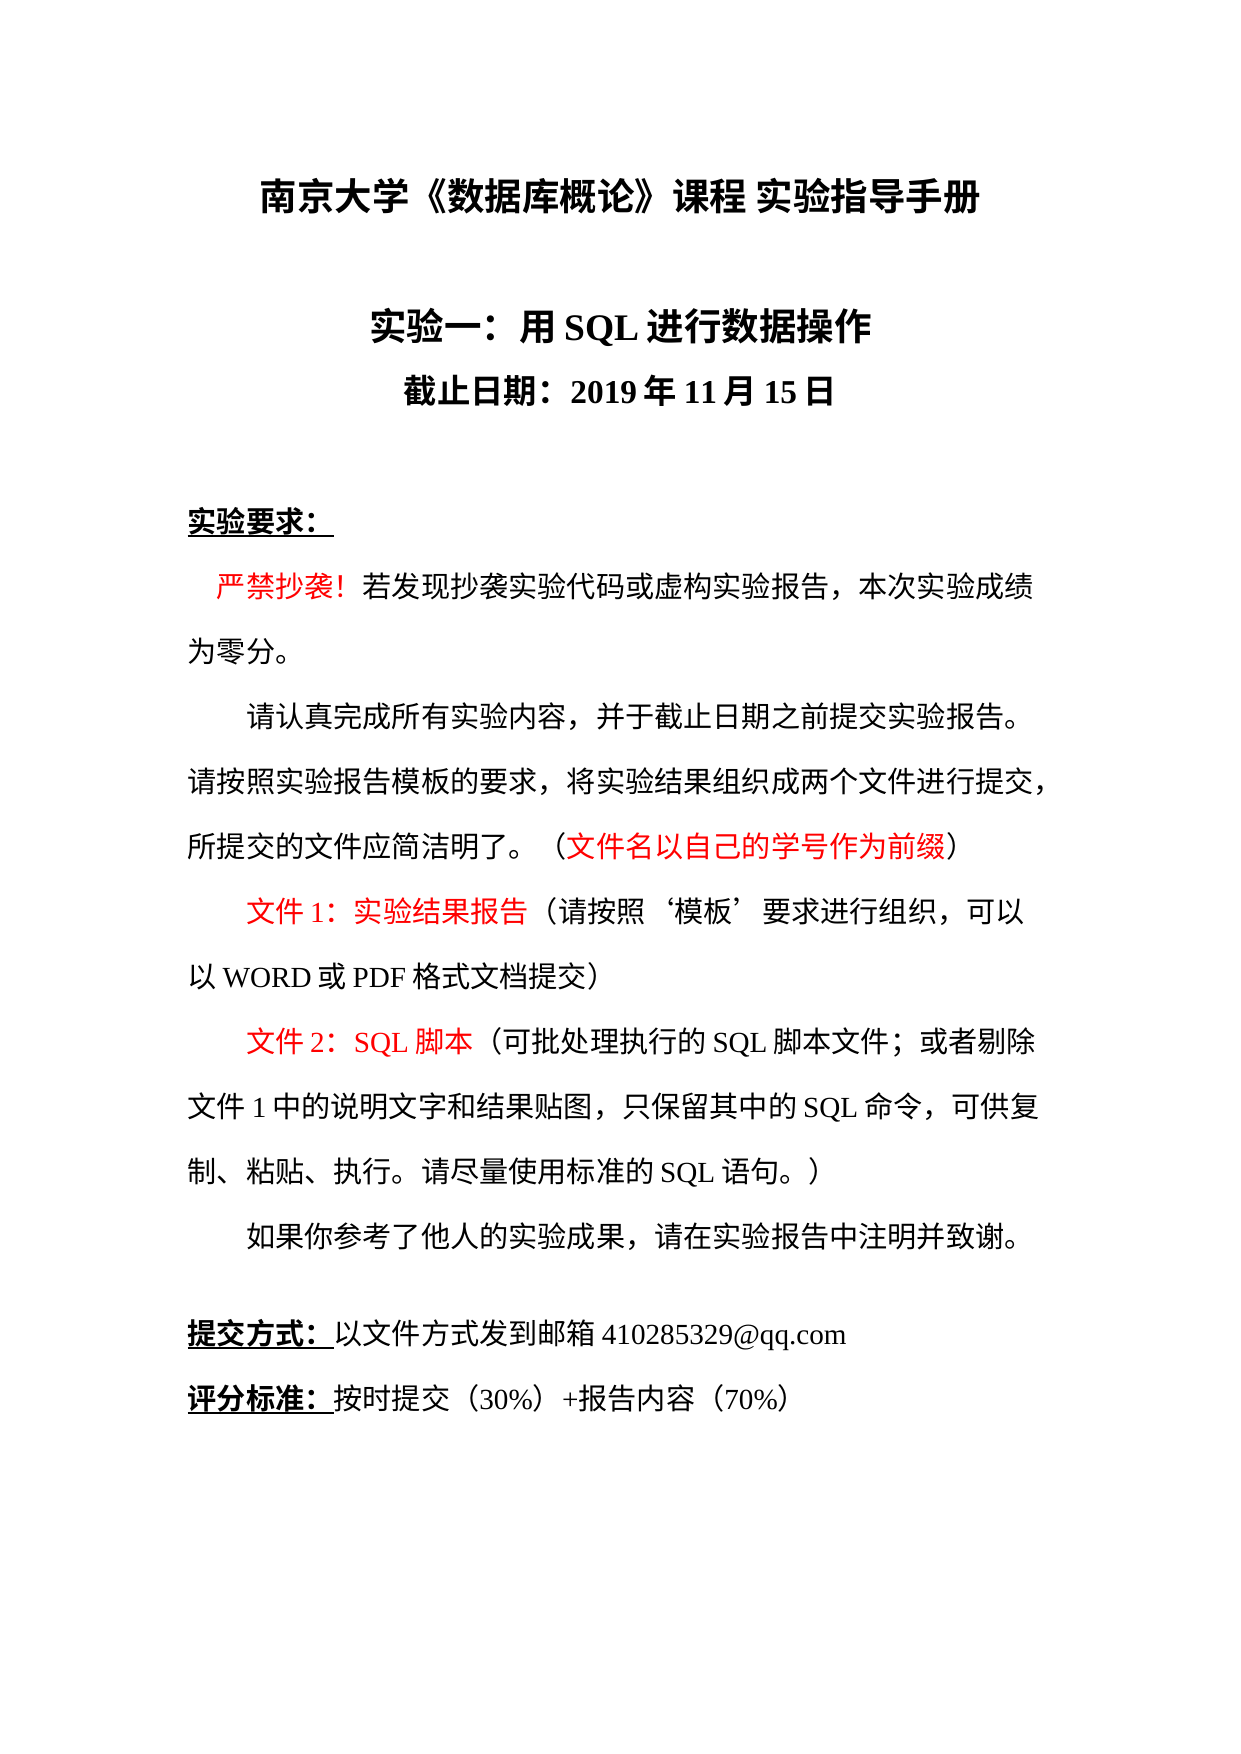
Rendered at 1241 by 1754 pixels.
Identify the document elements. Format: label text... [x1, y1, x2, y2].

text 如果你参考了他人的实验成果，请在实验报告中注明并致谢。 [187, 1202, 1053, 1267]
text 请认真完成所有实验内容，并于截止日期之前提交实验报告。请按照实验报告模板的要求，将实验结果组织成两个文件进行提交，所提交的文件应简洁明了。（文件名以自己的学号作为前缀） [187, 682, 1053, 877]
text 提交方式：以文件方式发到邮箱410285329@qq.com [187, 1299, 1053, 1364]
text 南京大学《数据库概论》课程 实验指导手册 [187, 162, 1053, 227]
text 文件1：实验结果报告（请按照‘模板’要求进行组织，可以以WORD或PDF格式文档提交） [187, 877, 1053, 1007]
text 文件2：SQL脚本（可批处理执行的SQL脚本文件；或者剔除文件1中的说明文字和结果贴图，只保留其中的SQL命令，可供复制、粘贴、执行。请尽量使用标准的SQL语句。） [187, 1007, 1053, 1202]
text 实验一：用SQL进行数据操作 [187, 292, 1053, 357]
text 截止日期：2019年11月15日 [187, 357, 1053, 422]
text 严禁抄袭！若发现抄袭实验代码或虚构实验报告，本次实验成绩为零分。 [187, 552, 1053, 682]
text 评分标准：按时提交（30%）+报告内容（70%） [187, 1364, 1053, 1429]
text 实验要求： [187, 487, 1053, 552]
